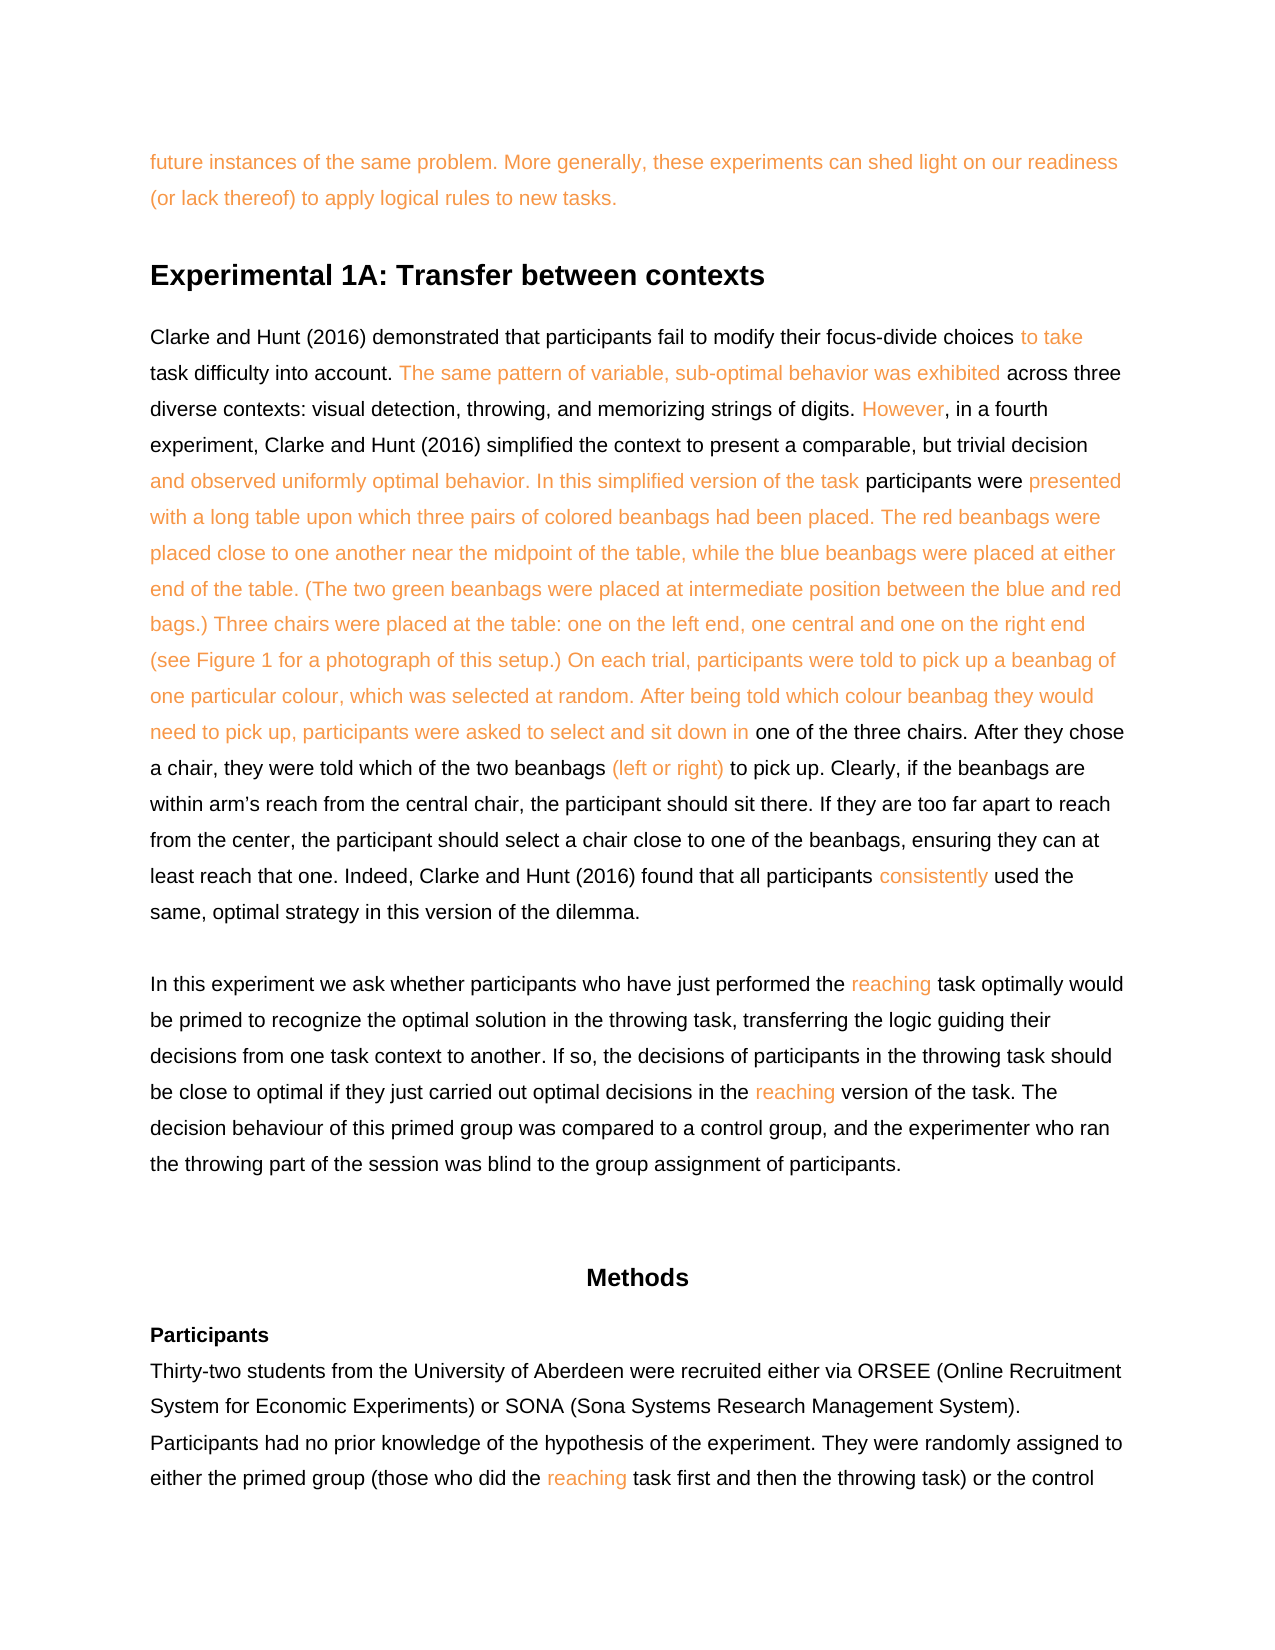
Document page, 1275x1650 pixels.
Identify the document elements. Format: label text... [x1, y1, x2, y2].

text Methods [150, 1263, 1125, 1291]
text Experimental 1A: Transfer between contexts [150, 258, 1125, 291]
text Participants [150, 1322, 1125, 1346]
text Clarke and Hunt (2016) demonstrated that participants fail to modify their focus-divide choices to take task difficulty into account. The same pattern of variable, sub-optimal behavior was exhibited across three diverse contexts: visual detection, throwing, and memorizing strings of digits. However, in a fourth experiment, Clarke and Hunt (2016) simplified the context to present a comparable, but trivial decision and observed uniformly optimal behavior. In this simplified version of the task participants were presented with a long table upon which three pairs of colored beanbags had been placed. The red beanbags were placed close to one another near the midpoint of the table, while the blue beanbags were placed at either end of the table. (The two green beanbags were placed at intermediate position between the blue and red bags.) Three chairs were placed at the table: one on the left end, one central and one on the right end (see Figure 1 for a photograph of this setup.) On each trial, participants were told to pick up a beanbag of one particular colour, which was selected at random. After being told which colour beanbag they would need to pick up, participants were asked to select and sit down in one of the three chairs. After they chose a chair, they were told which of the two beanbags (left or right) to pick up. Clearly, if the beanbags are within arm’s reach from the central chair, the participant should sit there. If they are too far apart to reach from the center, the participant should select a chair close to one of the beanbags, ensuring they can at least reach that one. Indeed, Clarke and Hunt (2016) found that all participants consistently used the same, optimal strategy in this version of the dilemma. [150, 325, 1125, 924]
